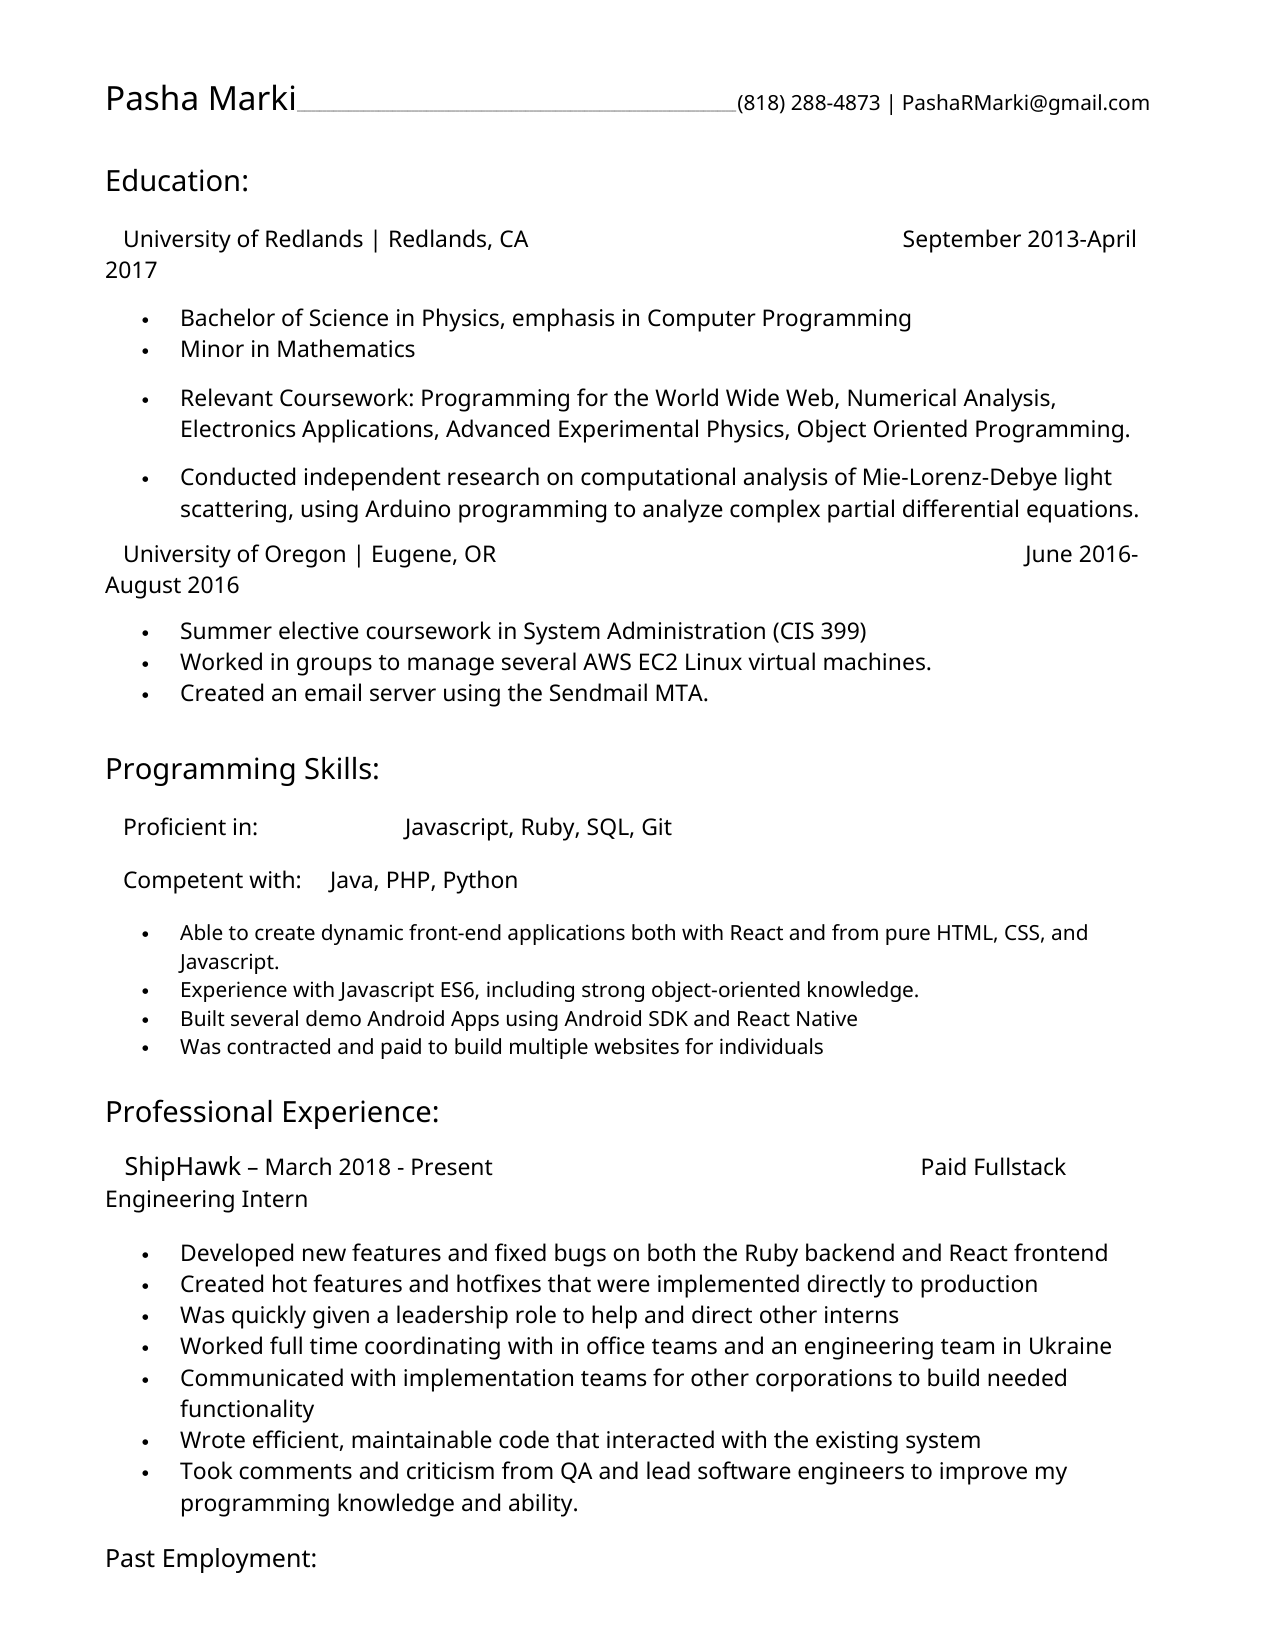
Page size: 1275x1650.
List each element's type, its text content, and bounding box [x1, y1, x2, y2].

list Created an email server using the Sendmail MTA. [142, 677, 1170, 708]
text University of Oregon | Eugene, OR June 2016-August 2016 [105, 538, 1170, 600]
text Education: [105, 160, 1170, 200]
list Summer elective coursework in System Administration (CIS 399) [142, 614, 1170, 646]
list Developed new features and fixed bugs on both the Ruby backend and React frontend [142, 1237, 1170, 1268]
list Was contracted and paid to build multiple websites for individuals [142, 1032, 1170, 1061]
list Minor in Mathematics [142, 333, 1170, 364]
list Worked in groups to manage several AWS EC2 Linux virtual machines. [142, 646, 1170, 677]
text Proficient in: Javascript, Ruby, SQL, Git [105, 810, 1170, 842]
text Professional Experience: [105, 1092, 1170, 1131]
list Created hot features and hotfixes that were implemented directly to production [142, 1268, 1170, 1299]
text Past Employment: [105, 1541, 1170, 1574]
list Able to create dynamic front-end applications both with React and from pure HTML, CSS, and Javascript. [142, 918, 1170, 975]
list Was quickly given a leadership role to help and direct other interns [142, 1299, 1170, 1330]
text Programming Skills: [105, 748, 1170, 788]
text Pasha Marki_______________________________________________________________________________________________________________________(818) 288-4873 | PashaRMarki@gmail.com [105, 75, 1170, 120]
list Bachelor of Science in Physics, emphasis in Computer Programming [142, 302, 1170, 333]
list Conducted independent research on computational analysis of Mie-Lorenz-Debye light scattering, using Arduino programming to analyze complex partial differential equations. [142, 461, 1170, 524]
list Relevant Coursework: Programming for the World Wide Web, Numerical Analysis, Electronics Applications, Advanced Experimental Physics, Object Oriented Programming. [142, 382, 1170, 444]
list Worked full time coordinating with in office teams and an engineering team in Ukraine [142, 1330, 1170, 1362]
list Took comments and criticism from QA and lead software engineers to improve my programming knowledge and ability. [142, 1455, 1170, 1518]
list Wrote efficient, maintainable code that interacted with the existing system [142, 1424, 1170, 1455]
list Built several demo Android Apps using Android SDK and React Native [142, 1004, 1170, 1032]
list Communicated with implementation teams for other corporations to build needed functionality [142, 1362, 1170, 1424]
text ShipHawk – March 2018 - Present Paid Fullstack Engineering Intern [105, 1148, 1170, 1214]
text Competent with: Java, PHP, Python [105, 864, 1170, 896]
text University of Redlands | Redlands, CA September 2013-April 2017 [105, 222, 1170, 285]
list Experience with Javascript ES6, including strong object-oriented knowledge. [142, 975, 1170, 1004]
